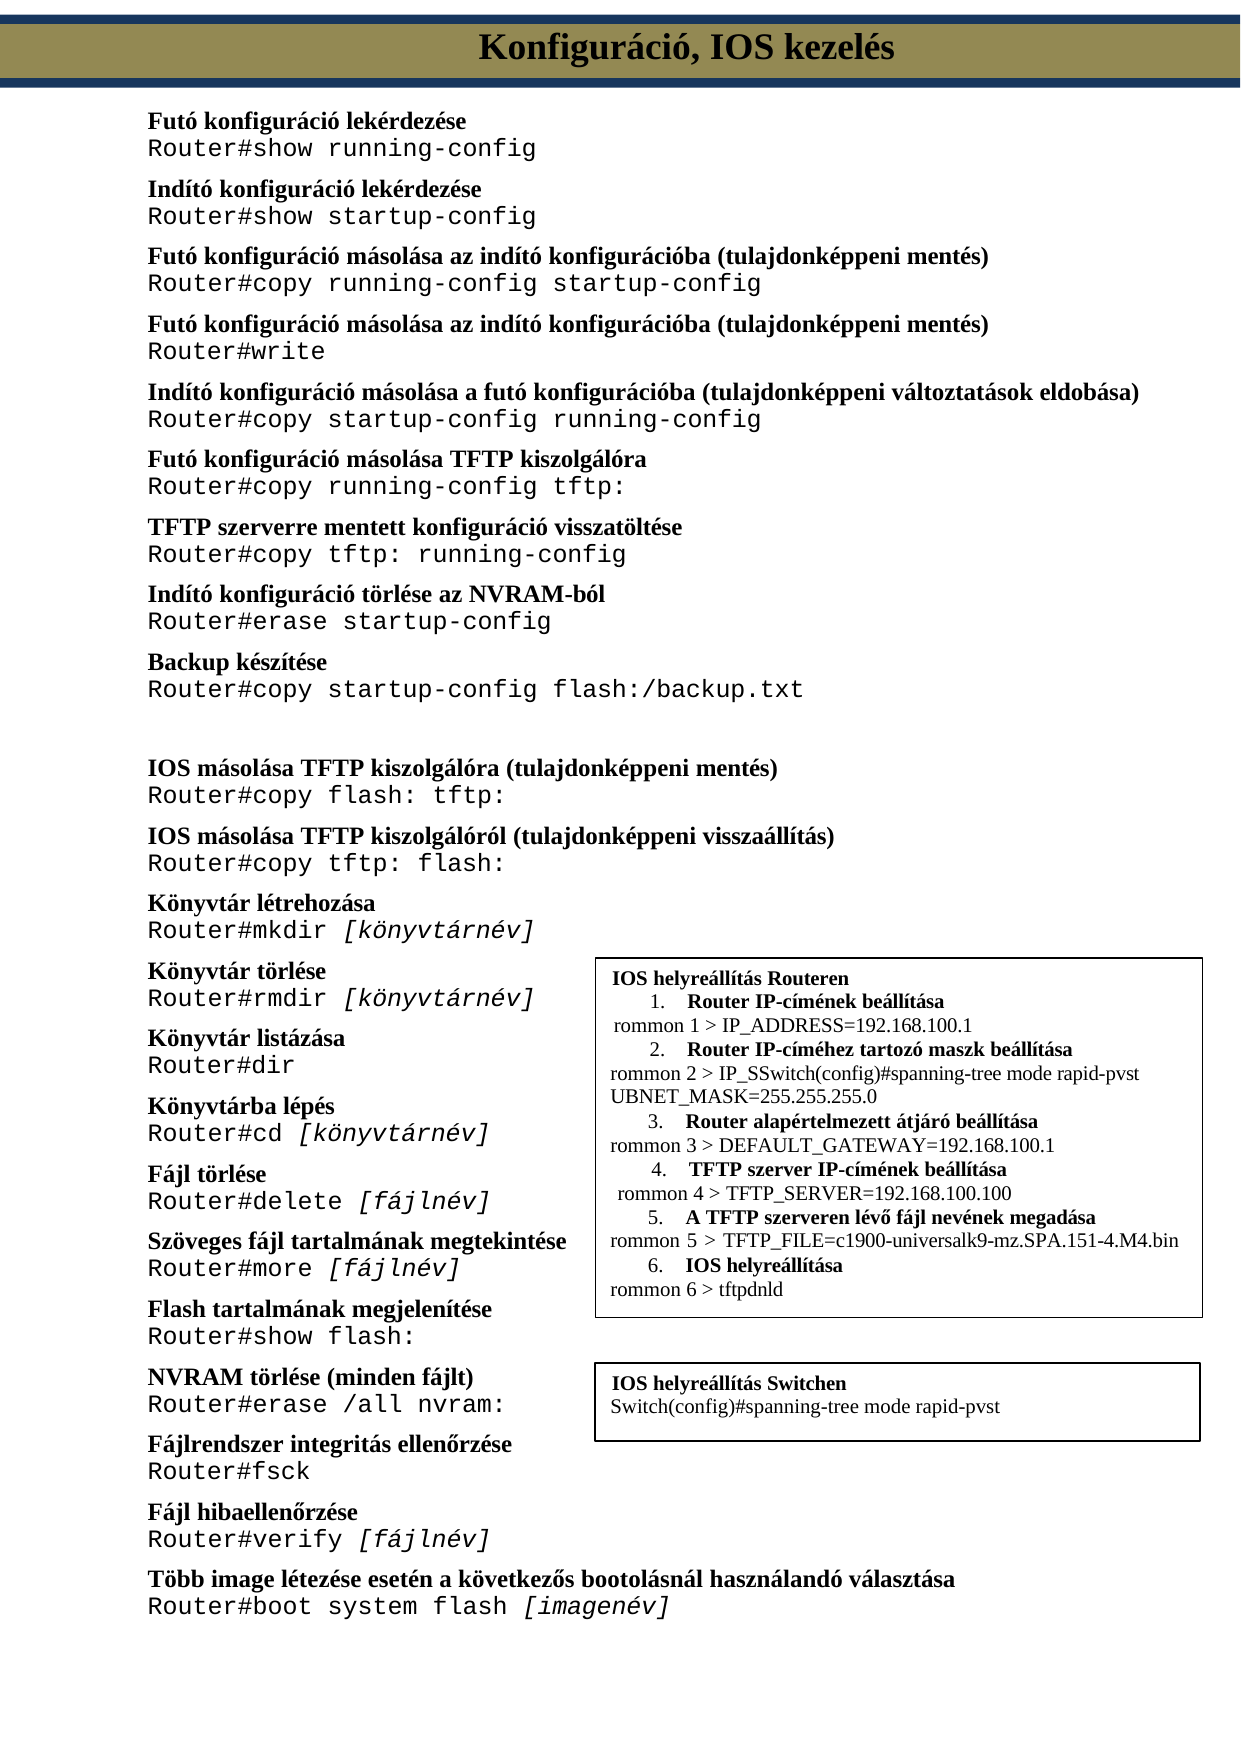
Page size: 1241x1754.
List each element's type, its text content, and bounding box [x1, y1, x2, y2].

text Router#dir [147, 1053, 595, 1081]
text Router#copy tftp: flash: [147, 850, 1203, 879]
text Könyvtár létrehozása [147, 888, 1203, 917]
text Router#copy running-config tftp: [147, 474, 1203, 502]
text Router#show startup-config [147, 203, 1203, 232]
text Könyvtárba lépés [596, 1091, 1202, 1120]
text Futó konfiguráció másolása az indító konfigurációba (tulajdonképpeni mentés) [147, 241, 1203, 270]
text Router#verify [fájlnév] [147, 1526, 1203, 1554]
text Könyvtárba lépés [147, 1091, 595, 1120]
text Router#copy startup-config running-config [147, 406, 1203, 434]
text NVRAM törlése (minden fájlt) [147, 1362, 594, 1390]
text Futó konfiguráció másolása az indító konfigurációba (tulajdonképpeni mentés) [147, 309, 1203, 338]
text Router#mkdir [könyvtárnév] [147, 918, 1203, 946]
text Backup készítése [147, 647, 1203, 676]
text Könyvtár listázása [147, 1023, 595, 1052]
text Szöveges fájl tartalmának megtekintése [596, 1226, 1202, 1255]
text TFTP szerverre mentett konfiguráció visszatöltése [147, 512, 1203, 540]
text Indító konfiguráció másolása a futó konfigurációba (tulajdonképpeni változtatások eldobása) [147, 377, 1203, 405]
text Router#boot system flash [imagenév] [147, 1594, 1203, 1622]
text Indító konfiguráció törlése az NVRAM-ból [147, 579, 1203, 608]
text Flash tartalmának megjelenítése [147, 1294, 1203, 1323]
text Fájl törlése [147, 1159, 595, 1188]
text IOS másolása TFTP kiszolgálóra (tulajdonképpeni mentés) [147, 753, 1203, 782]
text Router#show flash: [147, 1323, 1203, 1352]
text Router#copy startup-config flash:/backup.txt [147, 676, 1203, 705]
text Router#copy running-config startup-config [147, 271, 1203, 299]
text Router#cd [könyvtárnév] [147, 1121, 595, 1149]
text Router#delete [fájlnév] [147, 1188, 595, 1217]
text NVRAM törlése (minden fájlt) [596, 1364, 1199, 1390]
text Router#delete [fájlnév] [596, 1188, 1202, 1217]
text Futó konfiguráció másolása TFTP kiszolgálóra [147, 444, 1203, 473]
text Router#erase /all nvram: [596, 1391, 1199, 1419]
text Router#rmdir [könyvtárnév] [147, 986, 595, 1014]
text IOS másolása TFTP kiszolgálóról (tulajdonképpeni visszaállítás) [147, 821, 1203, 849]
text Fájl törlése [596, 1159, 1202, 1188]
title Konfiguráció, IOS kezelés [170, 24, 1203, 67]
text Router#cd [könyvtárnév] [596, 1121, 1202, 1149]
text Router#fsck [147, 1459, 1203, 1487]
text Fájl hibaellenőrzése [147, 1497, 1203, 1526]
text Router#copy flash: tftp: [147, 783, 1203, 811]
text Router#erase /all nvram: [147, 1391, 594, 1419]
text Router#rmdir [könyvtárnév] [596, 986, 1202, 1014]
text Router#dir [596, 1053, 1202, 1081]
text Indító konfiguráció lekérdezése [147, 174, 1203, 202]
text Router#more [fájlnév] [147, 1256, 595, 1284]
list Könyvtár törlése [147, 956, 1203, 985]
text Router#erase startup-config [147, 609, 1203, 637]
text Szöveges fájl tartalmának megtekintése [147, 1226, 595, 1255]
text Futó konfiguráció lekérdezése [147, 106, 1203, 135]
text Router#show running-config [147, 136, 1203, 164]
text Router#copy tftp: running-config [147, 541, 1203, 569]
text Router#write [147, 338, 1203, 367]
text Router#more [fájlnév] [596, 1256, 1202, 1284]
text Több image létezése esetén a következős bootolásnál használandó választása [147, 1564, 1203, 1593]
text Könyvtár listázása [596, 1023, 1202, 1052]
text Fájlrendszer integritás ellenőrzése [147, 1429, 1203, 1458]
